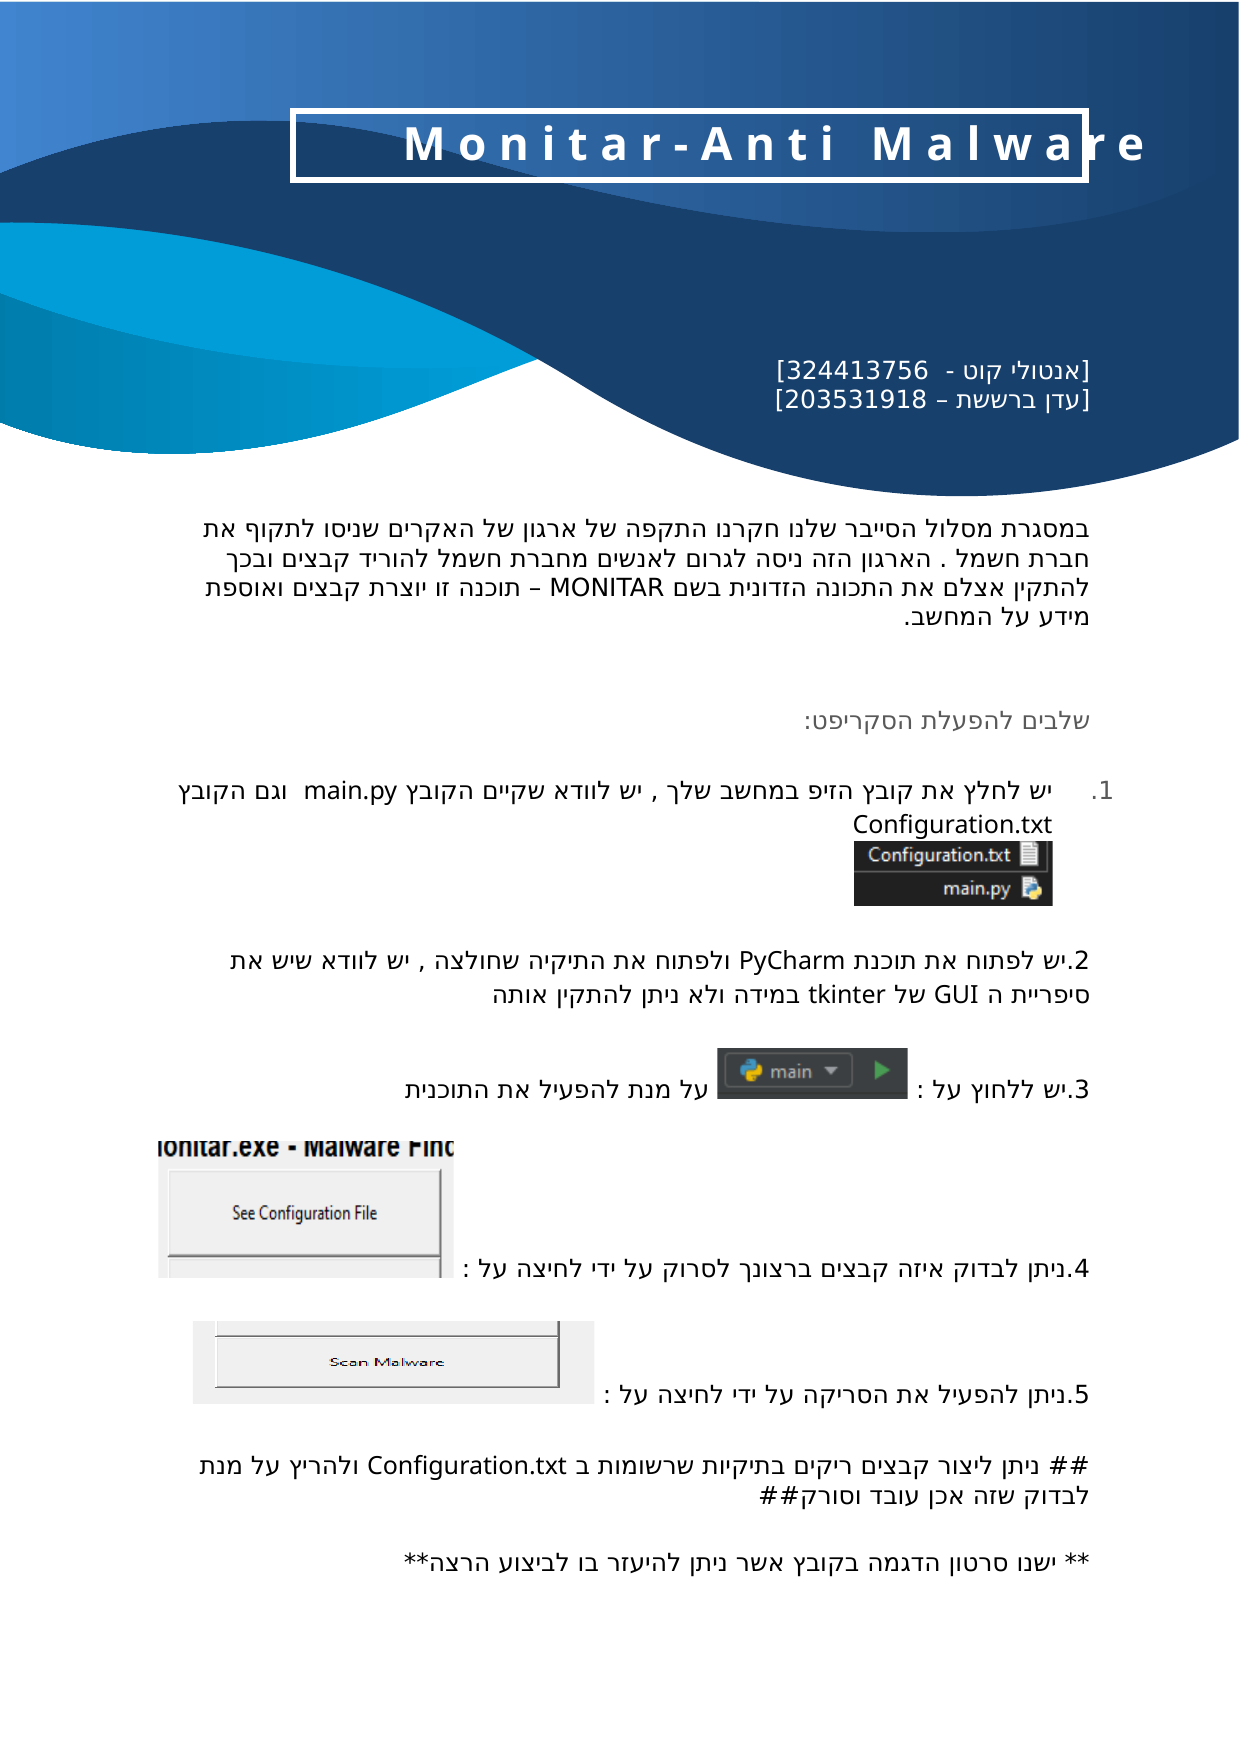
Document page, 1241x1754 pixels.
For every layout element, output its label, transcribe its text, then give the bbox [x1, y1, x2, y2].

text 3.יש ללחוץ על : על מנת להפעיל את התוכנית [150, 1048, 1090, 1104]
text שלבים להפעלת הסקריפט: [150, 706, 1090, 736]
picture [192, 1321, 595, 1404]
table_header [75, 108, 1165, 184]
text במסגרת מסלול הסייבר שלנו חקרנו התקפה של ארגון של האקרים שניסו לתקוף את חברת חשמל . הארגון הזה ניסה לגרום לאנשים מחברת חשמל להוריד קבצים ובכך להתקין אצלם את התכונה הזדונית בשם MONITAR – תוכנה זו יוצרת קבצים ואוספת מידע על המחשב. [150, 515, 1090, 631]
picture [717, 1048, 908, 1099]
text ## ניתן ליצור קבצים ריקים בתיקיות שרשומות ב Configuration.txt ולהריץ על מנת לבדוק שזה אכן עובד וסורק## [150, 1447, 1090, 1511]
picture [854, 841, 1053, 906]
list יש לחלץ את קובץ הזיפ במחשב שלך , יש לוודא שקיים הקובץ main.py וגם הקובץ Configuration.txt [150, 773, 1090, 841]
text 2.יש לפתוח את תוכנת PyCharm ולפתוח את התיקיה שחולצה , יש לוודא שיש את סיפריית ה GUI של tkinter במידה ולא ניתן להתקין אותה [150, 943, 1090, 1011]
table_cell [אנטולי קוט - 324413756] [עדן ברששת – 203531918] [75, 184, 1165, 444]
picture [158, 1141, 454, 1278]
text ** ישנו סרטון הדגמה בקובץ אשר ניתן להיעזר בו לביצוע הרצה** [150, 1548, 1090, 1577]
